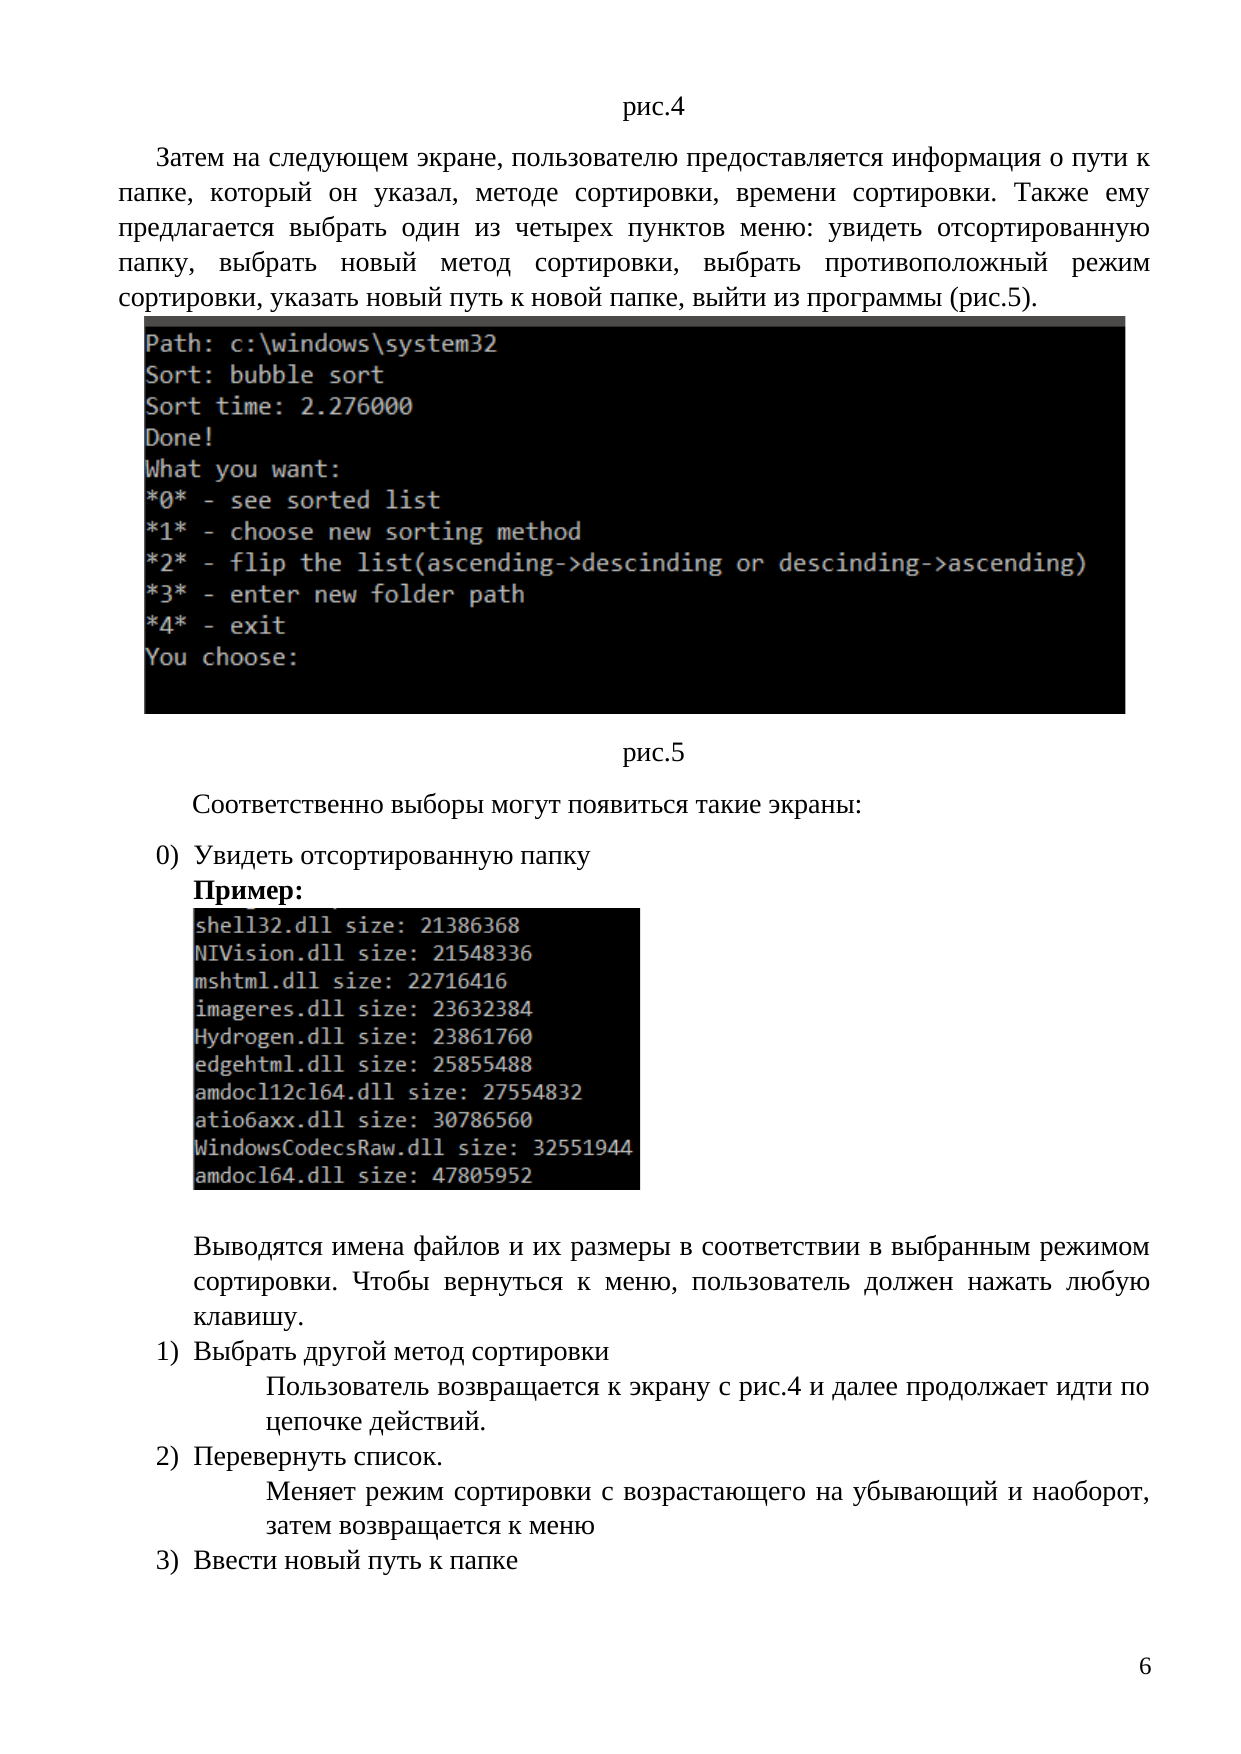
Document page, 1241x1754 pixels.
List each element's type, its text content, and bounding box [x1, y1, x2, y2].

list Перевернуть список. [156, 1439, 1152, 1471]
list Увидеть отсортированную папку [156, 838, 1152, 871]
list Ввести новый путь к папке [156, 1543, 1152, 1576]
picture [144, 316, 1126, 714]
list Выводятся имена файлов и их размеры в соответствии в выбранным режимом сортировки. Чтобы вернуться к меню, пользователь должен нажать любую клавишу. [193, 1229, 1152, 1331]
text Затем на следующем экране, пользователю предоставляется информация о пути к папке, который он указал, методе сортировки, времени сортировки. Также ему предлагается выбрать один из четырех пунктов меню: увидеть отсортированную папку, выбрать новый метод сортировки, выбрать противоположный режим сортировки, указать новый путь к новой папке, выйти из программы (рис.5). [118, 140, 1152, 312]
text рис.4 [118, 89, 1152, 121]
list Меняет режим сортировки с возрастающего на убывающий и наоборот, затем возвращается к меню [266, 1473, 1152, 1541]
text Соответственно выборы могут появиться такие экраны: [118, 787, 1152, 819]
list Выбрать другой метод сортировки [156, 1334, 1152, 1366]
list Пример: [193, 873, 1152, 906]
picture [192, 908, 641, 1190]
list Пользователь возвращается к экрану с рис.4 и далее продолжает идти по цепочке действий. [266, 1369, 1152, 1436]
